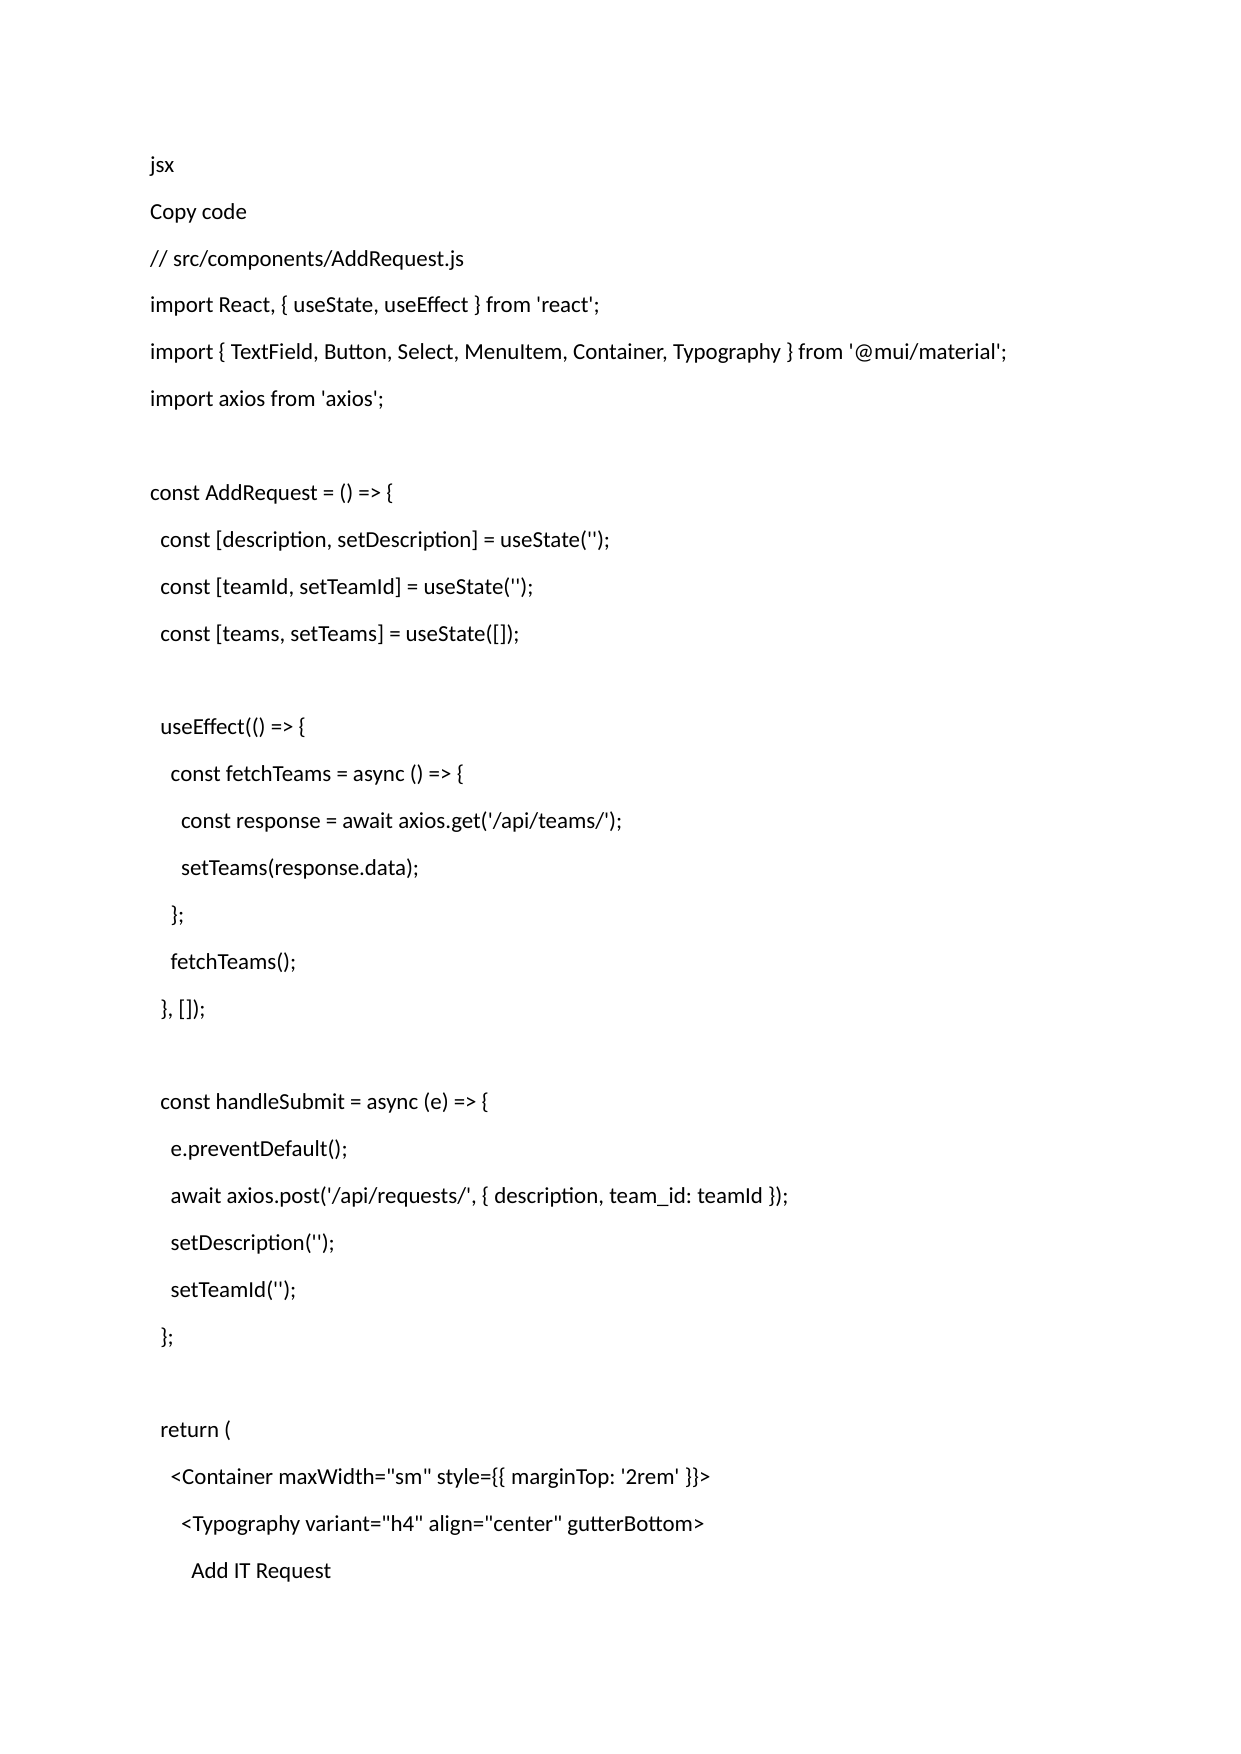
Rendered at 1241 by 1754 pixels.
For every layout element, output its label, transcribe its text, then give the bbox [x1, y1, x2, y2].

text Add IT Request [150, 1556, 1090, 1584]
text setDescription(''); [150, 1228, 1090, 1256]
text <Container maxWidth="sm" style={{ marginTop: '2rem' }}> [150, 1462, 1090, 1491]
text }; [150, 900, 1090, 928]
text }; [150, 1322, 1090, 1350]
text await axios.post('/api/requests/', { description, team_id: teamId }); [150, 1181, 1090, 1209]
text const [teams, setTeams] = useState([]); [150, 619, 1090, 647]
text const fetchTeams = async () => { [150, 759, 1090, 787]
text return ( [150, 1416, 1090, 1444]
text const [teamId, setTeamId] = useState(''); [150, 572, 1090, 600]
text const [description, setDescription] = useState(''); [150, 525, 1090, 553]
text import axios from 'axios'; [150, 384, 1090, 412]
text import React, { useState, useEffect } from 'react'; [150, 291, 1090, 319]
text fetchTeams(); [150, 947, 1090, 975]
text e.preventDefault(); [150, 1134, 1090, 1162]
text const handleSubmit = async (e) => { [150, 1087, 1090, 1116]
text const AddRequest = () => { [150, 478, 1090, 506]
text useEffect(() => { [150, 712, 1090, 741]
text <Typography variant="h4" align="center" gutterBottom> [150, 1509, 1090, 1537]
text jsx [150, 150, 1090, 178]
text setTeamId(''); [150, 1275, 1090, 1303]
text Copy code [150, 197, 1090, 225]
text // src/components/AddRequest.js [150, 244, 1090, 272]
text import { TextField, Button, Select, MenuItem, Container, Typography } from '@mui/material'; [150, 337, 1090, 366]
text const response = await axios.get('/api/teams/'); [150, 806, 1090, 834]
text }, []); [150, 994, 1090, 1022]
text setTeams(response.data); [150, 853, 1090, 881]
